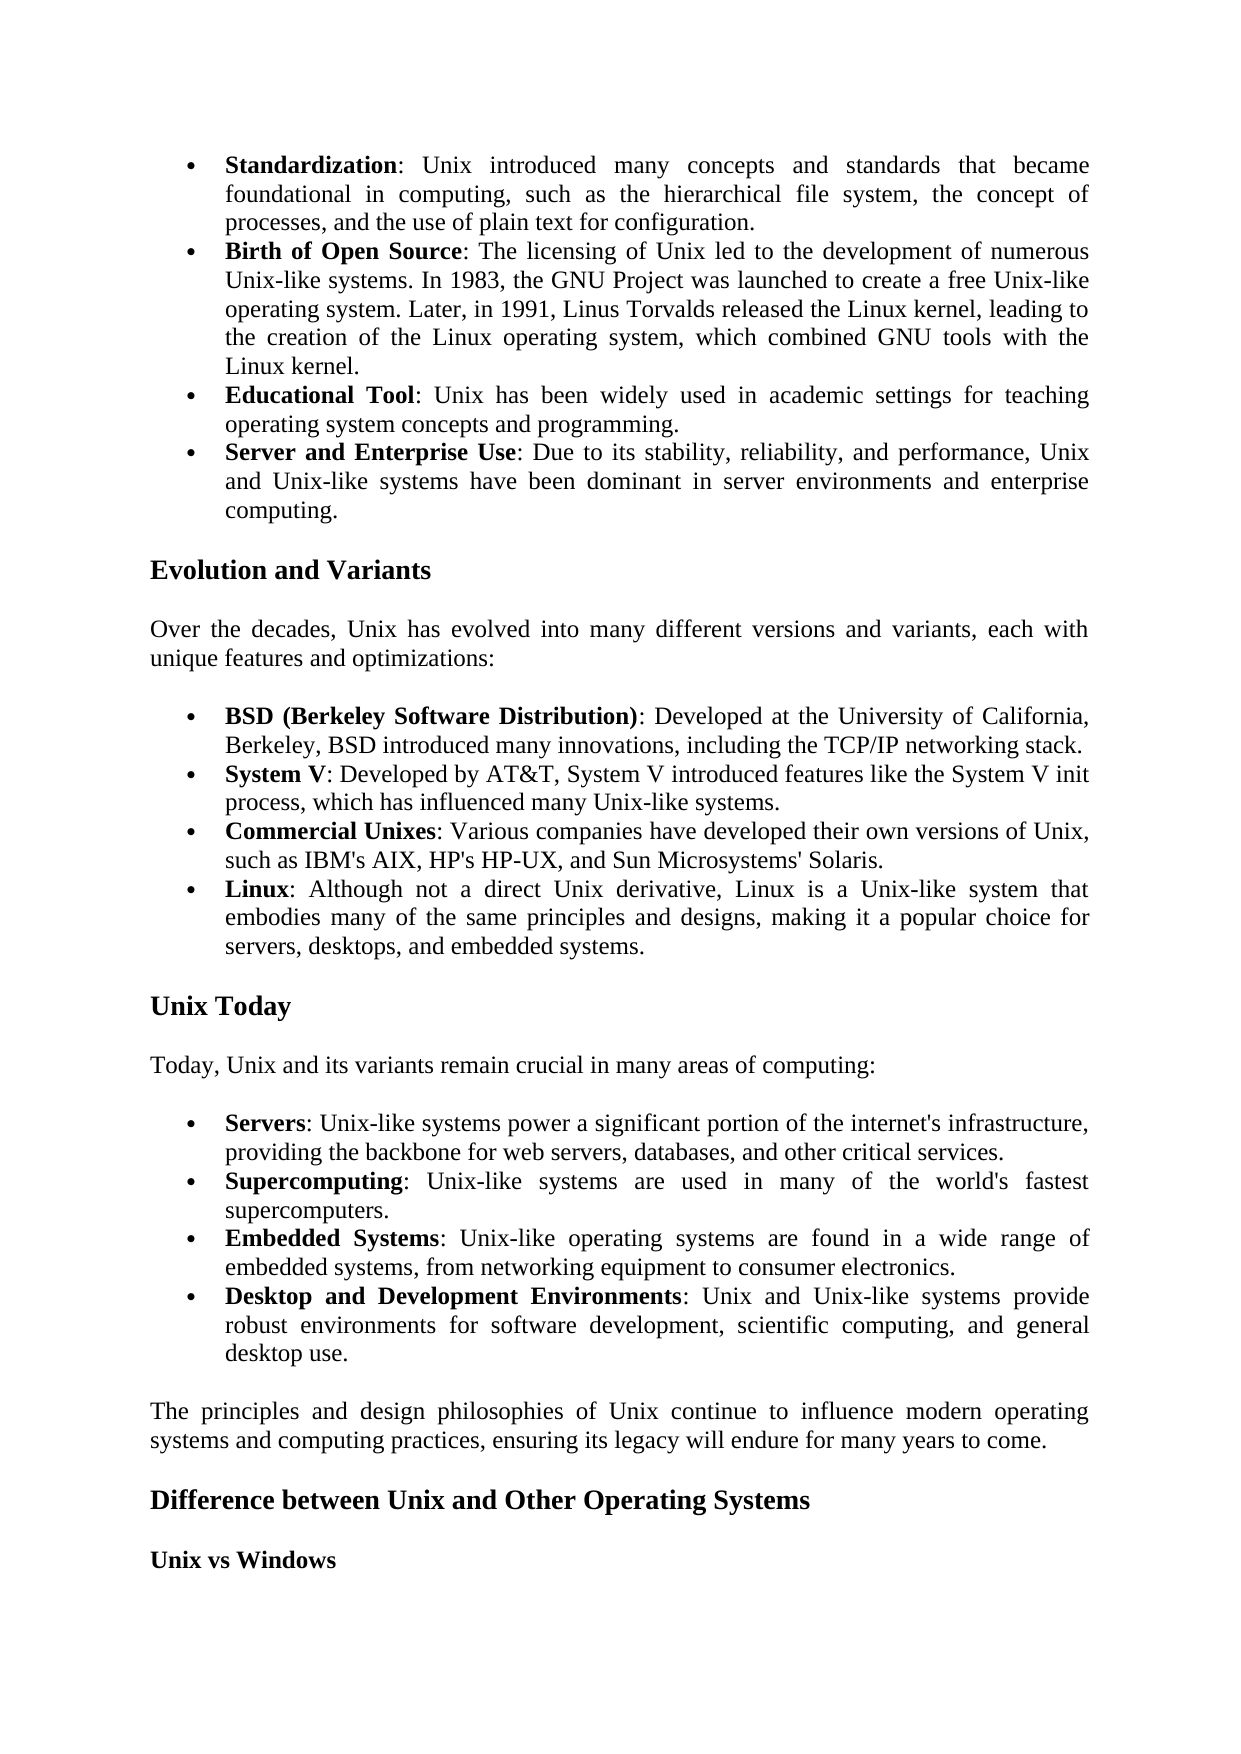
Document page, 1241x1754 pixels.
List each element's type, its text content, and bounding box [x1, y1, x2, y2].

list System V: Developed by AT&T, System V introduced features like the System V init process, which has influenced many Unix-like systems. [187, 759, 1090, 816]
list Commercial Unixes: Various companies have developed their own versions of Unix, such as IBM's AIX, HP's HP-UX, and Sun Microsystems' Solaris. [187, 816, 1090, 874]
list Standardization: Unix introduced many concepts and standards that became foundational in computing, such as the hierarchical file system, the concept of processes, and the use of plain text for configuration. [187, 150, 1090, 236]
list Server and Enterprise Use: Due to its stability, reliability, and performance, Unix and Unix-like systems have been dominant in server environments and enterprise computing. [187, 437, 1090, 524]
list Supercomputing: Unix-like systems are used in many of the world's fastest supercomputers. [187, 1166, 1090, 1223]
text Unix Today [150, 989, 1090, 1021]
text Difference between Unix and Other Operating Systems [150, 1483, 1090, 1516]
list Birth of Open Source: The licensing of Unix led to the development of numerous Unix-like systems. In 1983, the GNU Project was launched to create a free Unix-like operating system. Later, in 1991, Linus Torvalds released the Linux kernel, leading to the creation of the Linux operating system, which combined GNU tools with the Linux kernel. [187, 236, 1090, 380]
text The principles and design philosophies of Unix continue to influence modern operating systems and computing practices, ensuring its legacy will endure for many years to come. [150, 1396, 1090, 1454]
list Linux: Although not a direct Unix derivative, Linux is a Unix-like system that embodies many of the same principles and designs, making it a popular choice for servers, desktops, and embedded systems. [187, 874, 1090, 960]
text Today, Unix and its variants remain crucial in many areas of computing: [150, 1051, 1090, 1079]
list Educational Tool: Unix has been widely used in academic settings for teaching operating system concepts and programming. [187, 380, 1090, 437]
list Embedded Systems: Unix-like operating systems are found in a wide range of embedded systems, from networking equipment to consumer electronics. [187, 1223, 1090, 1281]
text Over the decades, Unix has evolved into many different versions and variants, each with unique features and optimizations: [150, 614, 1090, 672]
list BSD (Berkeley Software Distribution): Developed at the University of California, Berkeley, BSD introduced many innovations, including the TCP/IP networking stack. [187, 701, 1090, 759]
text Evolution and Variants [150, 553, 1090, 585]
text Unix vs Windows [150, 1545, 1090, 1573]
list Servers: Unix-like systems power a significant portion of the internet's infrastructure, providing the backbone for web servers, databases, and other critical services. [187, 1108, 1090, 1166]
list Desktop and Development Environments: Unix and Unix-like systems provide robust environments for software development, scientific computing, and general desktop use. [187, 1281, 1090, 1367]
